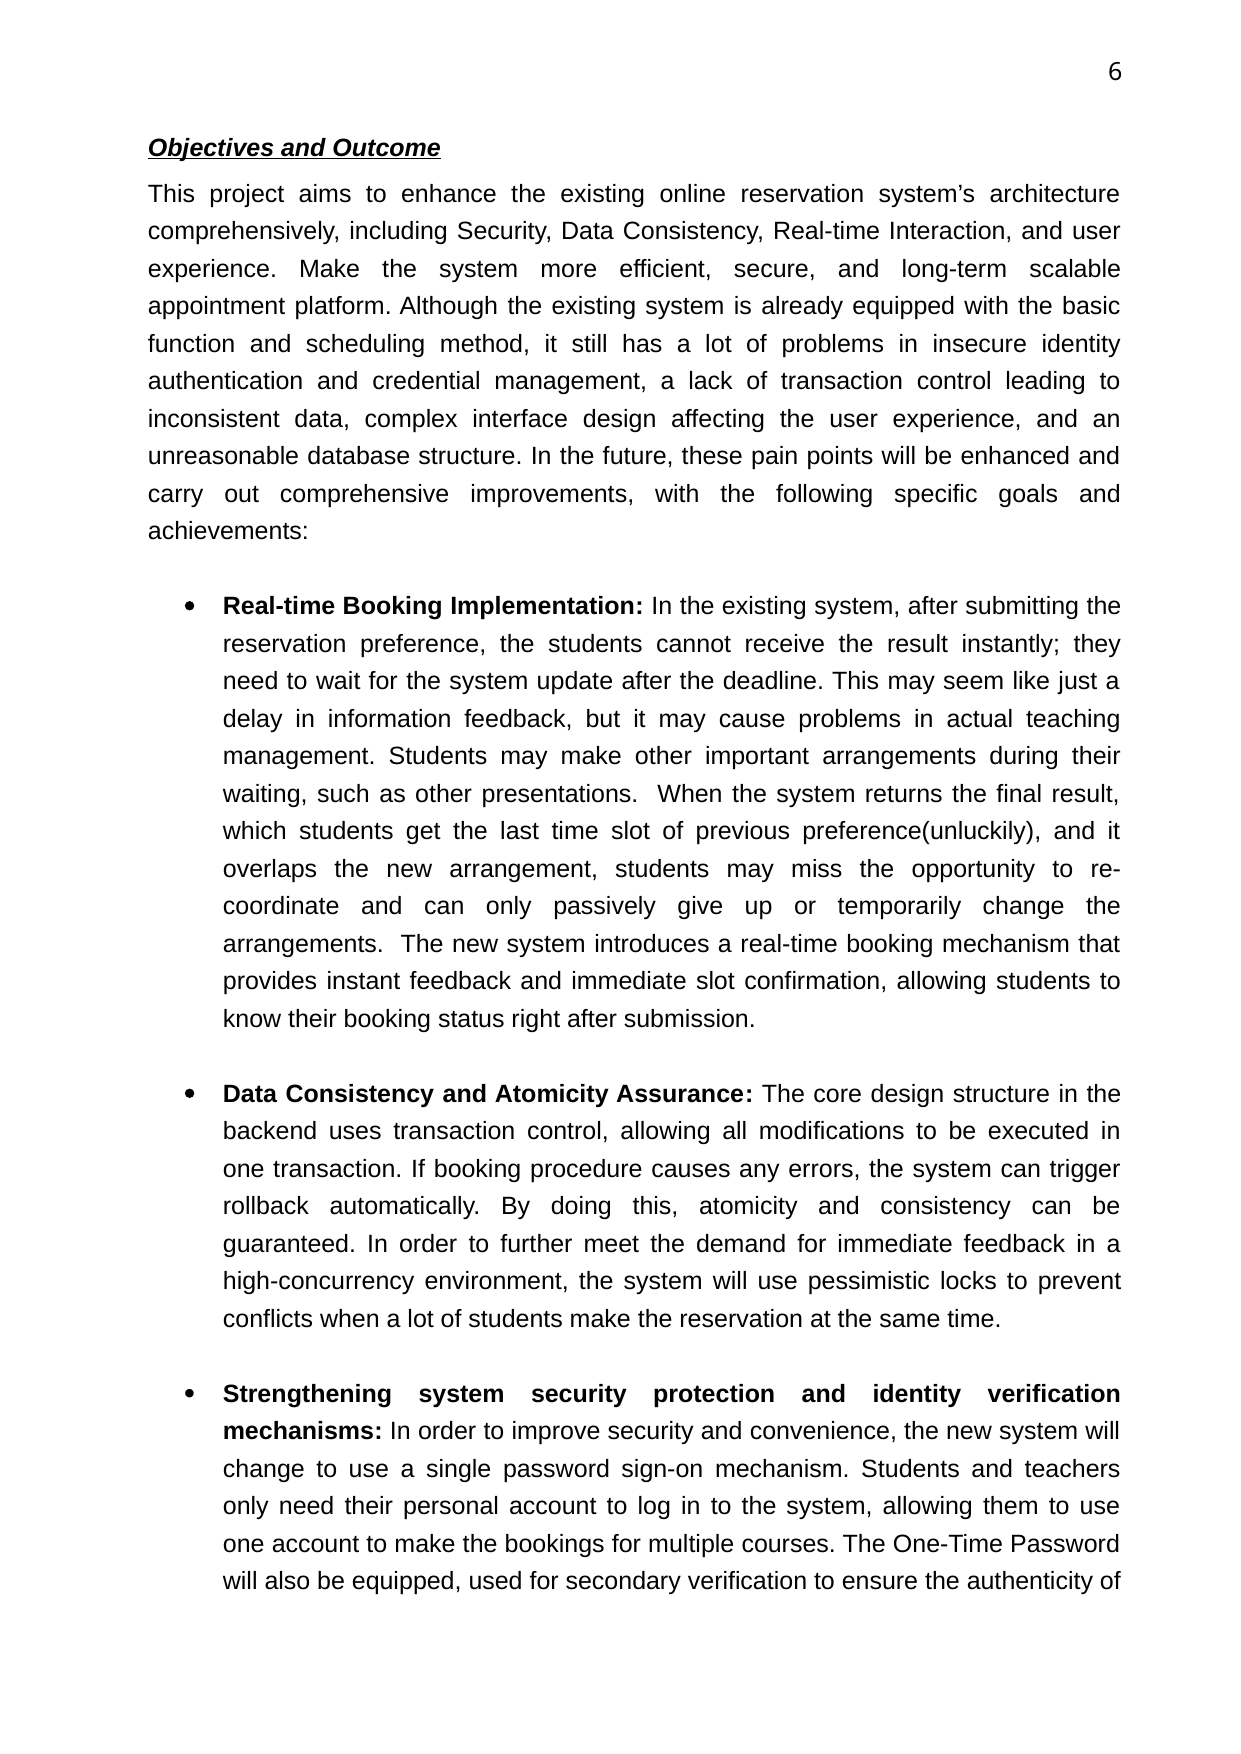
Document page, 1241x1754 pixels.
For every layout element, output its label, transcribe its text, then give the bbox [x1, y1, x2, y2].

list Real-time Booking Implementation: In the existing system, after submitting the reservation preference, the students cannot receive the result instantly; they need to wait for the system update after the deadline. This may seem like just a delay in information feedback, but it may cause problems in actual teaching management. Students may make other important arrangements during their waiting, such as other presentations. When the system returns the final result, which students get the last time slot of previous preference(unluckily), and it overlaps the new arrangement, students may miss the opportunity to re-coordinate and can only passively give up or temporarily change the arrangements. The new system introduces a real-time booking mechanism that provides instant feedback and immediate slot confirmation, allowing students to know their booking status right after submission. [185, 587, 1122, 1037]
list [185, 1374, 1122, 1599]
subtitle Objectives and Outcome [148, 128, 1122, 166]
text This project aims to enhance the existing online reservation system’s architecture comprehensively, including Security, Data Consistency, Real-time Interaction, and user experience. Make the system more efficient, secure, and long-term scalable appointment platform. Although the existing system is already equipped with the basic function and scheduling method, it still has a lot of problems in insecure identity authentication and credential management, a lack of transaction control leading to inconsistent data, complex interface design affecting the user experience, and an unreasonable database structure. In the future, these pain points will be enhanced and carry out comprehensive improvements, with the following specific goals and achievements: [148, 174, 1122, 549]
list Data Consistency and Atomicity Assurance: The core design structure in the backend uses transaction control, allowing all modifications to be executed in one transaction. If booking procedure causes any errors, the system can trigger rollback automatically. By doing this, atomicity and consistency can be guaranteed. In order to further meet the demand for immediate feedback in a high-concurrency environment, the system will use pessimistic locks to prevent conflicts when a lot of students make the reservation at the same time. [185, 1074, 1122, 1337]
